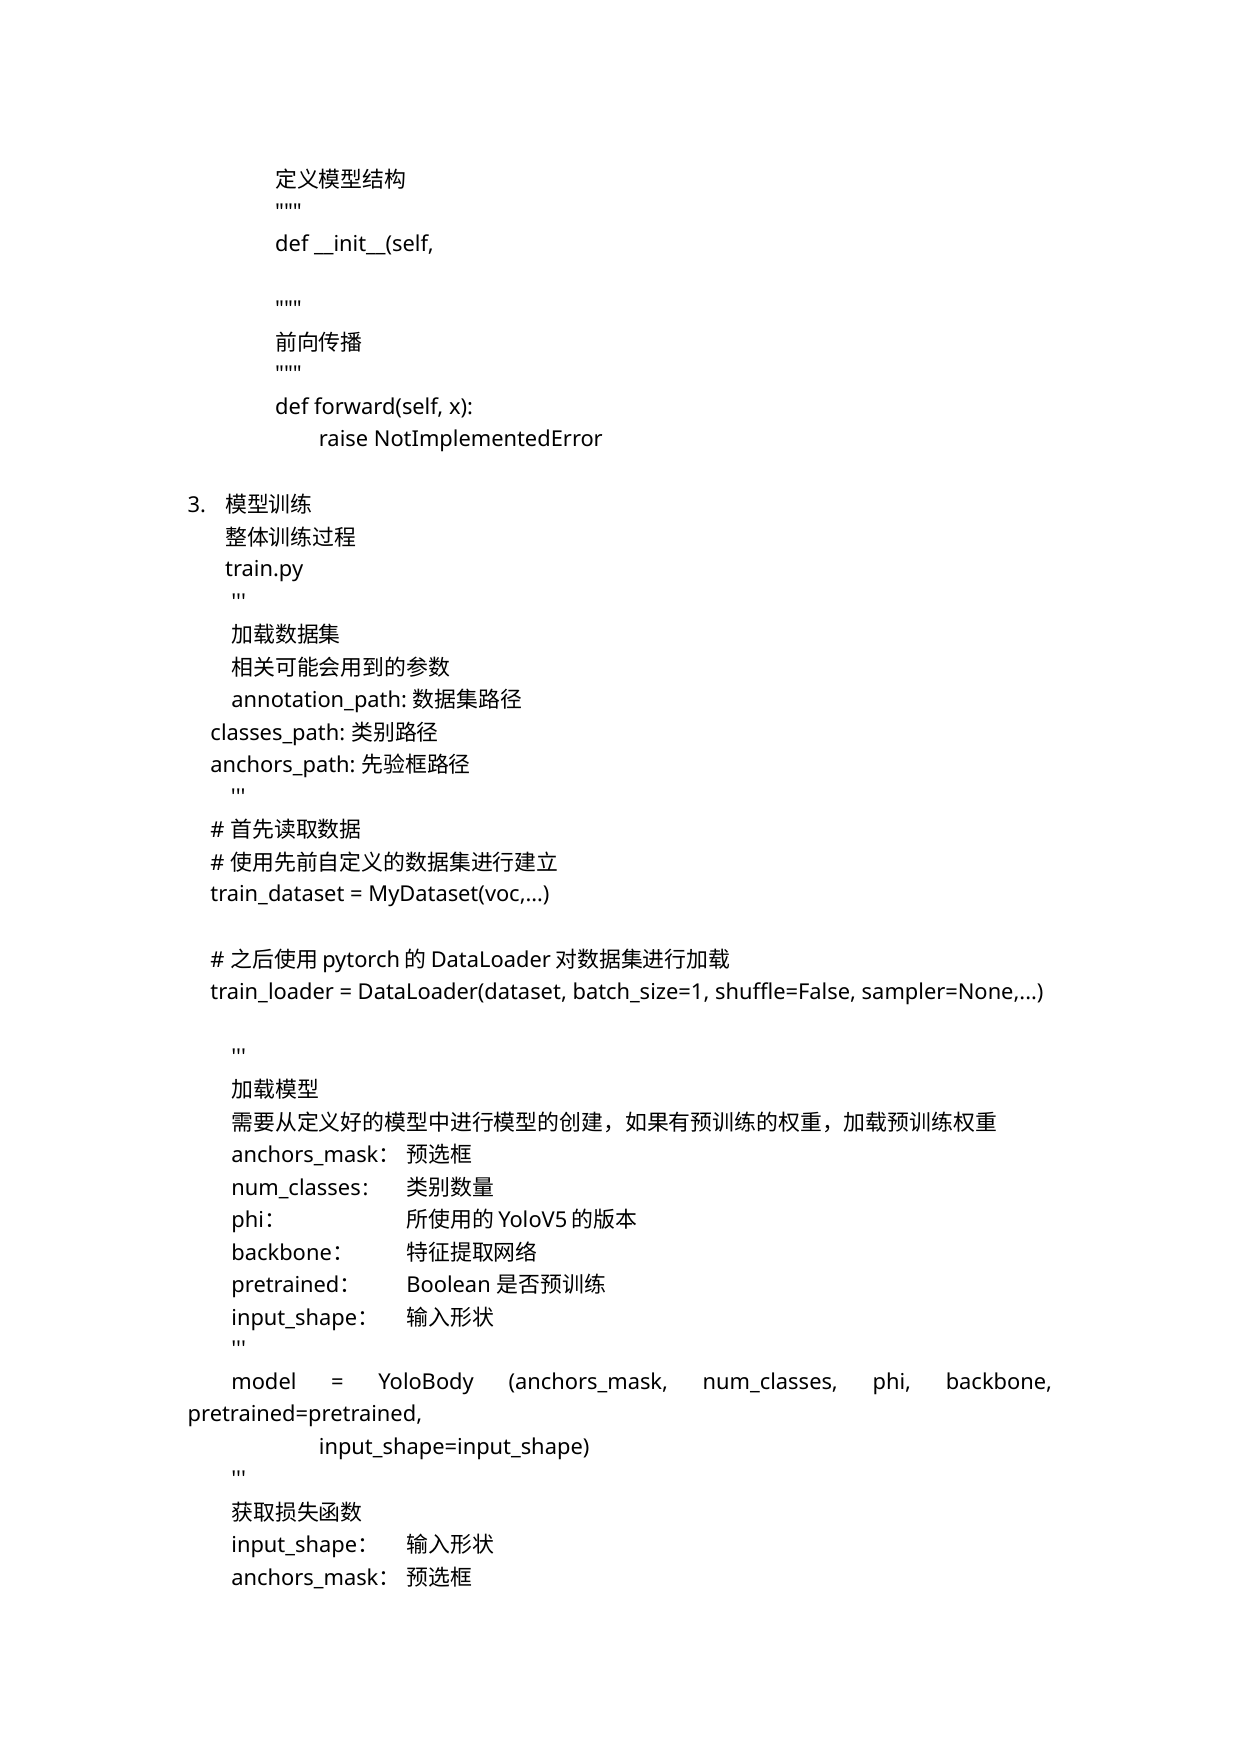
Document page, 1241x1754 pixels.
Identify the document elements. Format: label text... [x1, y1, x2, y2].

text backbone： 特征提取网络 [187, 1234, 1053, 1267]
text 需要从定义好的模型中进行模型的创建，如果有预训练的权重，加载预训练权重 [187, 1104, 1053, 1137]
text input_shape=input_shape) [275, 1429, 1053, 1462]
list 模型训练 [187, 487, 1053, 519]
text annotation_path: 数据集路径 [231, 682, 1053, 714]
text # 之后使用pytorch的DataLoader对数据集进行加载 [187, 942, 1053, 974]
list def __init__(self, [231, 227, 1053, 259]
text train_loader = DataLoader(dataset, batch_size=1, shuffle=False, sampler=None,...) [187, 974, 1053, 1007]
text 相关可能会用到的参数 [187, 649, 1053, 682]
text 获取损失函数 [187, 1494, 1053, 1527]
text phi： 所使用的YoloV5的版本 [187, 1202, 1053, 1234]
text pretrained： Boolean 是否预训练 [187, 1267, 1053, 1299]
text anchors_mask： 预选框 [187, 1559, 1053, 1592]
text 加载数据集 [187, 617, 1053, 649]
text ''' [187, 1462, 1053, 1494]
text # 使用先前自定义的数据集进行建立 [187, 844, 1053, 877]
text ''' [187, 1332, 1053, 1364]
list 定义模型结构 [231, 162, 1053, 194]
text raise NotImplementedError [187, 422, 1053, 454]
text ''' [187, 779, 1053, 812]
text ''' [187, 584, 1053, 617]
text model = YoloBody (anchors_mask, num_classes, phi, backbone, pretrained=pretrained, [187, 1364, 1053, 1429]
list """ [231, 357, 1053, 389]
list 前向传播 [231, 324, 1053, 357]
list def forward(self, x): [231, 389, 1053, 422]
text 加载模型 [187, 1072, 1053, 1104]
text input_shape： 输入形状 [187, 1527, 1053, 1559]
list """ [231, 194, 1053, 227]
text input_shape： 输入形状 [187, 1299, 1053, 1332]
text # 首先读取数据 [187, 812, 1053, 844]
text num_classes : 类别数量 [187, 1169, 1053, 1202]
text classes_path: 类别路径 [187, 714, 1053, 747]
list 整体训练过程 [225, 519, 1053, 552]
text anchors_mask： 预选框 [187, 1137, 1053, 1169]
list """ [231, 292, 1053, 324]
text ''' [187, 1039, 1053, 1072]
text anchors_path: 先验框路径 [187, 747, 1053, 779]
text train_dataset = MyDataset(voc,…) [187, 877, 1053, 909]
list train.py [225, 552, 1053, 584]
